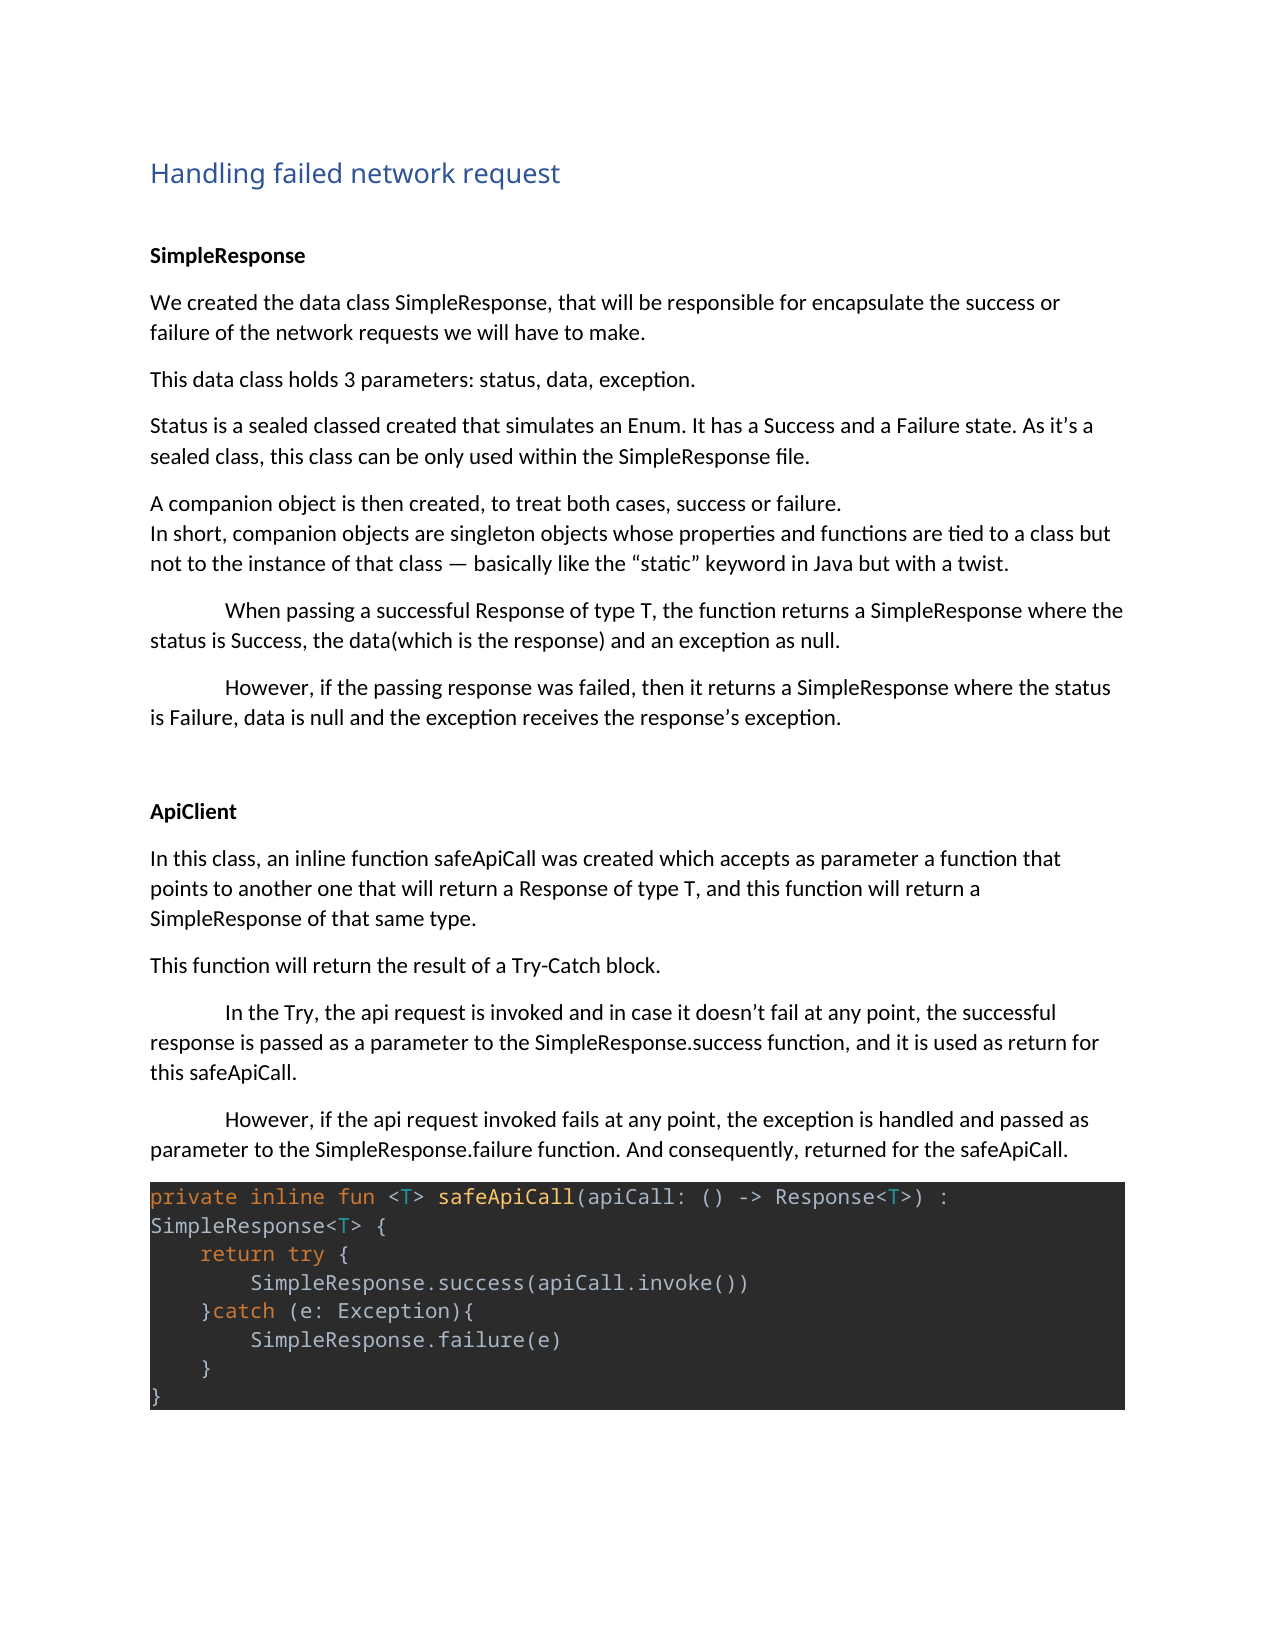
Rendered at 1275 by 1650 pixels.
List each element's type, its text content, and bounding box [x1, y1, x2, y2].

text private inline fun <T> safeApiCall(apiCall: () -> Response<T>) : SimpleResponse<T> { return try { SimpleResponse.success(apiCall.invoke()) }catch (e: Exception){ SimpleResponse.failure(e) } } [150, 1182, 1125, 1410]
text SimpleResponse [150, 241, 1125, 269]
text This data class holds 3 parameters: status, data, exception. [150, 365, 1125, 393]
text We created the data class SimpleResponse, that will be responsible for encapsulate the success or failure of the network requests we will have to make. [150, 288, 1125, 346]
text However, if the passing response was failed, then it returns a SimpleResponse where the status is Failure, data is null and the exception receives the response’s exception. [150, 673, 1125, 731]
text In this class, an inline function safeApiCall was created which accepts as parameter a function that points to another one that will return a Response of type T, and this function will return a SimpleResponse of that same type. [150, 844, 1125, 932]
subtitle Handling failed network request [150, 154, 1125, 191]
text When passing a successful Response of type T, the function returns a SimpleResponse where the status is Success, the data(which is the response) and an exception as null. [150, 596, 1125, 654]
text This function will return the result of a Try-Catch block. [150, 951, 1125, 979]
text Status is a sealed classed created that simulates an Enum. It has a Success and a Failure state. As it’s a sealed class, this class can be only used within the SimpleResponse file. [150, 412, 1125, 470]
text ApiClient [150, 797, 1125, 825]
text However, if the api request invoked fails at any point, the exception is handled and passed as parameter to the SimpleResponse.failure function. And consequently, returned for the safeApiCall. [150, 1105, 1125, 1164]
text A companion object is then created, to treat both cases, success or failure. In short, companion objects are singleton objects whose properties and functions are tied to a class but not to the instance of that class — basically like the “static” keyword in Java but with a twist. [150, 489, 1125, 577]
text In the Try, the api request is invoked and in case it doesn’t fail at any point, the successful response is passed as a parameter to the SimpleResponse.success function, and it is used as return for this safeApiCall. [150, 998, 1125, 1087]
